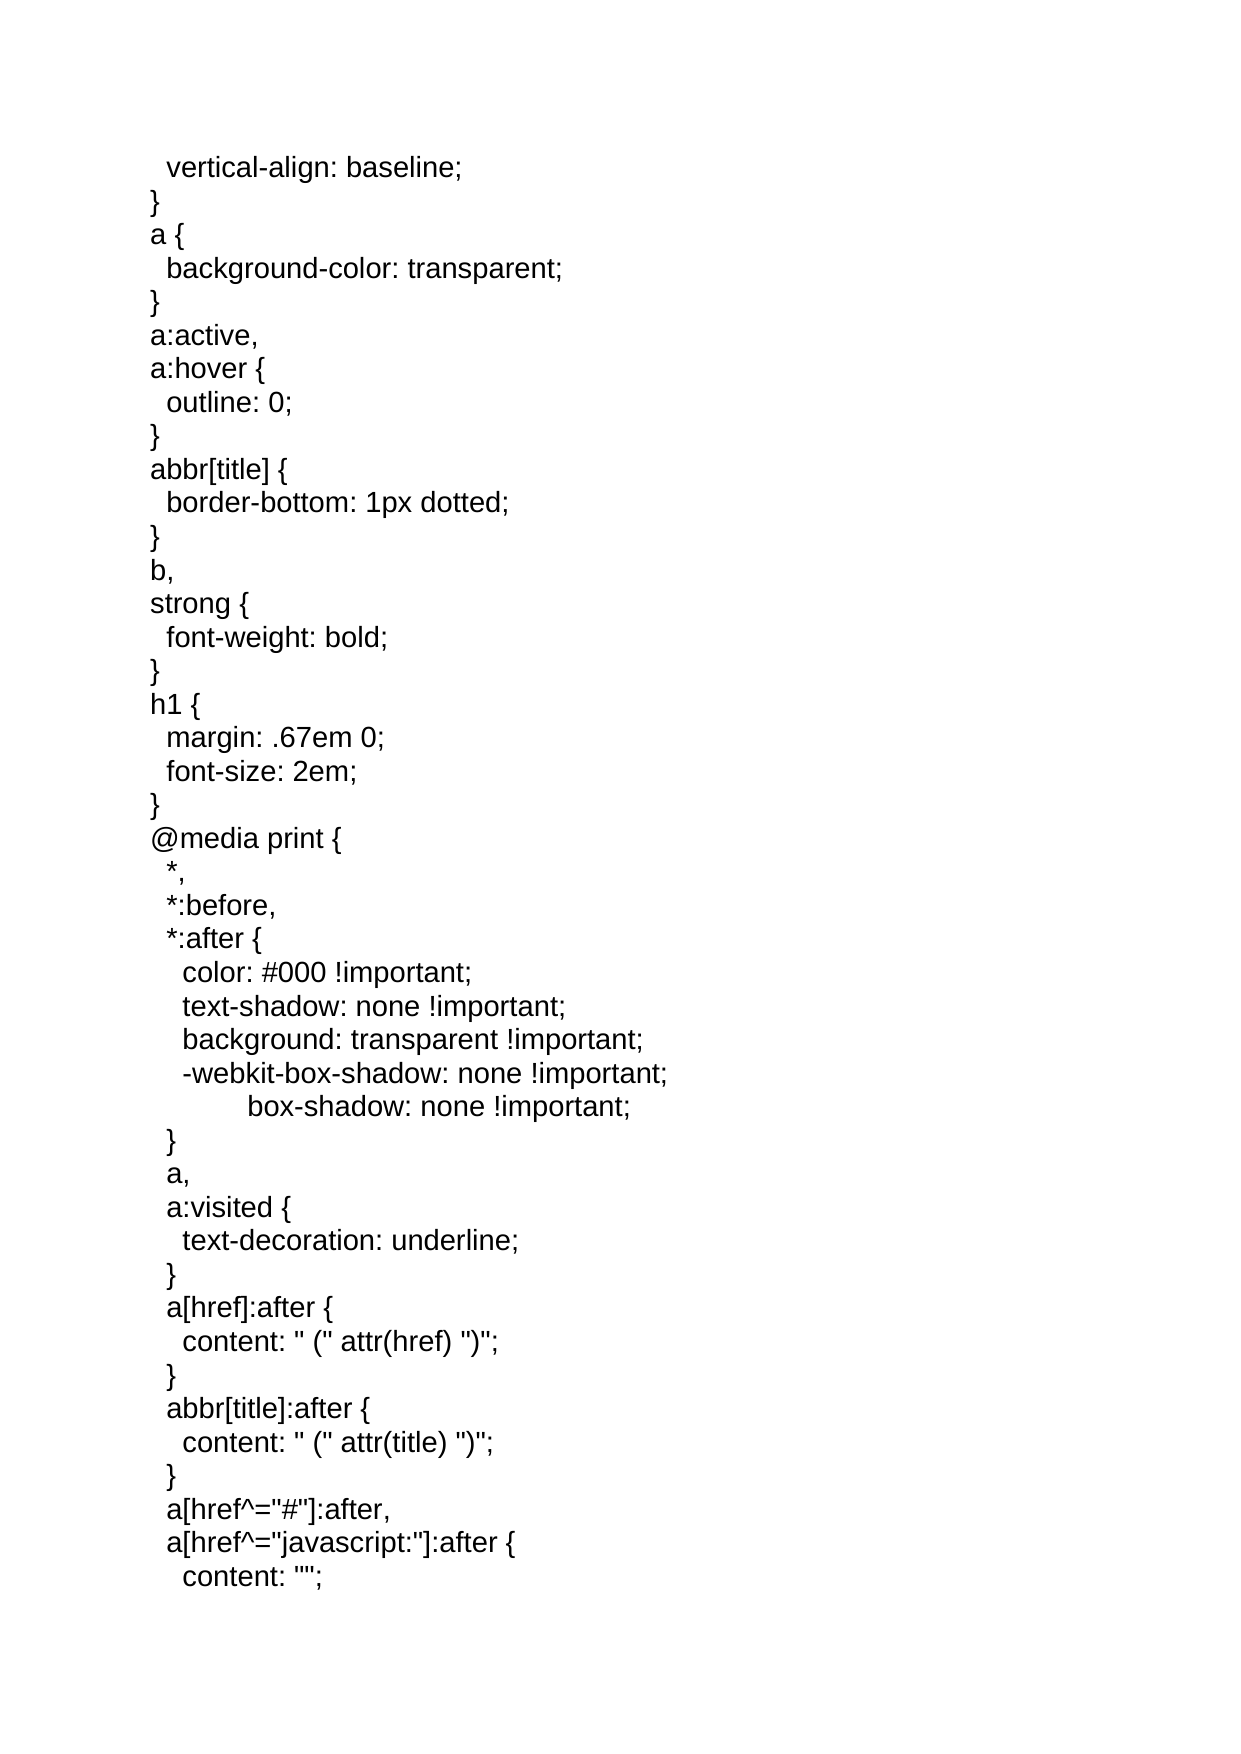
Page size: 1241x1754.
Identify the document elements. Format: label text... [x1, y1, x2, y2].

text strong { [150, 586, 1090, 619]
text box-shadow: none !important; [150, 1089, 1090, 1123]
text -webkit-box-shadow: none !important; [150, 1056, 1090, 1089]
text color: #000 !important; [150, 955, 1090, 988]
text text-shadow: none !important; [150, 988, 1090, 1022]
text } [150, 1458, 1090, 1492]
text } [150, 284, 1090, 318]
text } [150, 653, 1090, 687]
text text-decoration: underline; [150, 1223, 1090, 1257]
text a, [150, 1156, 1090, 1190]
text font-size: 2em; [150, 754, 1090, 787]
text content: " (" attr(title) ")"; [150, 1424, 1090, 1458]
text } [150, 1257, 1090, 1290]
text a:hover { [150, 351, 1090, 385]
text } [150, 519, 1090, 552]
text } [150, 183, 1090, 217]
text content: " (" attr(href) ")"; [150, 1324, 1090, 1357]
text margin: .67em 0; [150, 720, 1090, 754]
text h1 { [150, 687, 1090, 720]
text } [150, 418, 1090, 452]
text background-color: transparent; [150, 251, 1090, 284]
text } [150, 1123, 1090, 1156]
text *, [150, 854, 1090, 888]
text abbr[title]:after { [150, 1391, 1090, 1424]
text *:before, [150, 888, 1090, 921]
text *:after { [150, 921, 1090, 955]
text abbr[title] { [150, 452, 1090, 485]
text b, [150, 552, 1090, 586]
text a:active, [150, 318, 1090, 351]
text vertical-align: baseline; [150, 150, 1090, 183]
text } [150, 1357, 1090, 1391]
text a[href^="javascript:"]:after { [150, 1525, 1090, 1559]
text content: ""; [150, 1559, 1090, 1592]
text a { [150, 217, 1090, 251]
text a[href^="#"]:after, [150, 1492, 1090, 1525]
text font-weight: bold; [150, 619, 1090, 653]
text a[href]:after { [150, 1290, 1090, 1324]
text } [150, 787, 1090, 821]
text @media print { [150, 821, 1090, 854]
text background: transparent !important; [150, 1022, 1090, 1056]
text border-bottom: 1px dotted; [150, 485, 1090, 519]
text outline: 0; [150, 385, 1090, 418]
text a:visited { [150, 1190, 1090, 1223]
